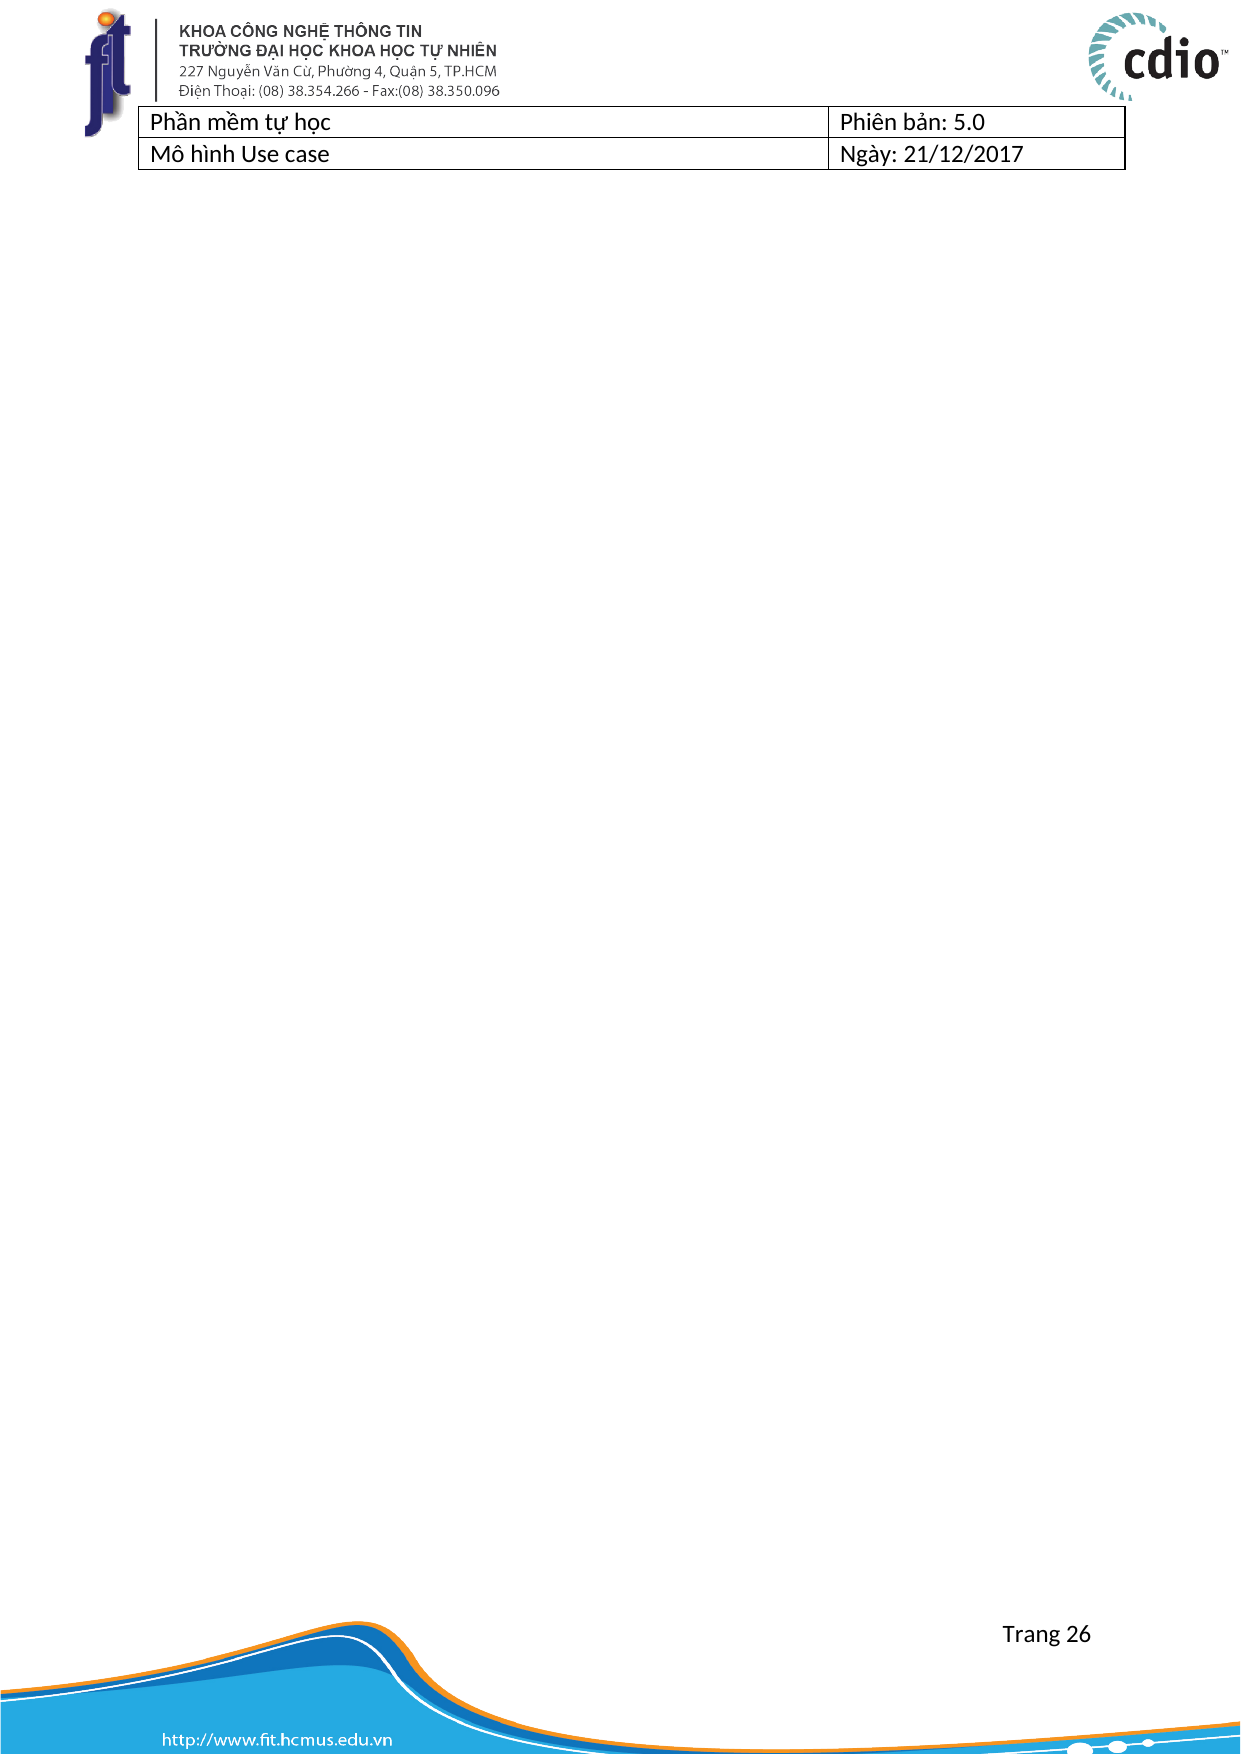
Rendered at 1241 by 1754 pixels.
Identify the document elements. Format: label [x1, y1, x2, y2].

picture [61, 1, 1241, 161]
picture [829, 138, 1124, 161]
picture [844, 151, 852, 161]
picture [213, 152, 218, 161]
picture [226, 152, 231, 161]
picture [174, 152, 181, 160]
picture [139, 138, 828, 161]
picture [989, 148, 996, 160]
picture [829, 107, 1124, 137]
picture [194, 152, 199, 161]
picture [0, 1617, 1241, 1754]
picture [154, 150, 167, 161]
picture [139, 107, 828, 137]
